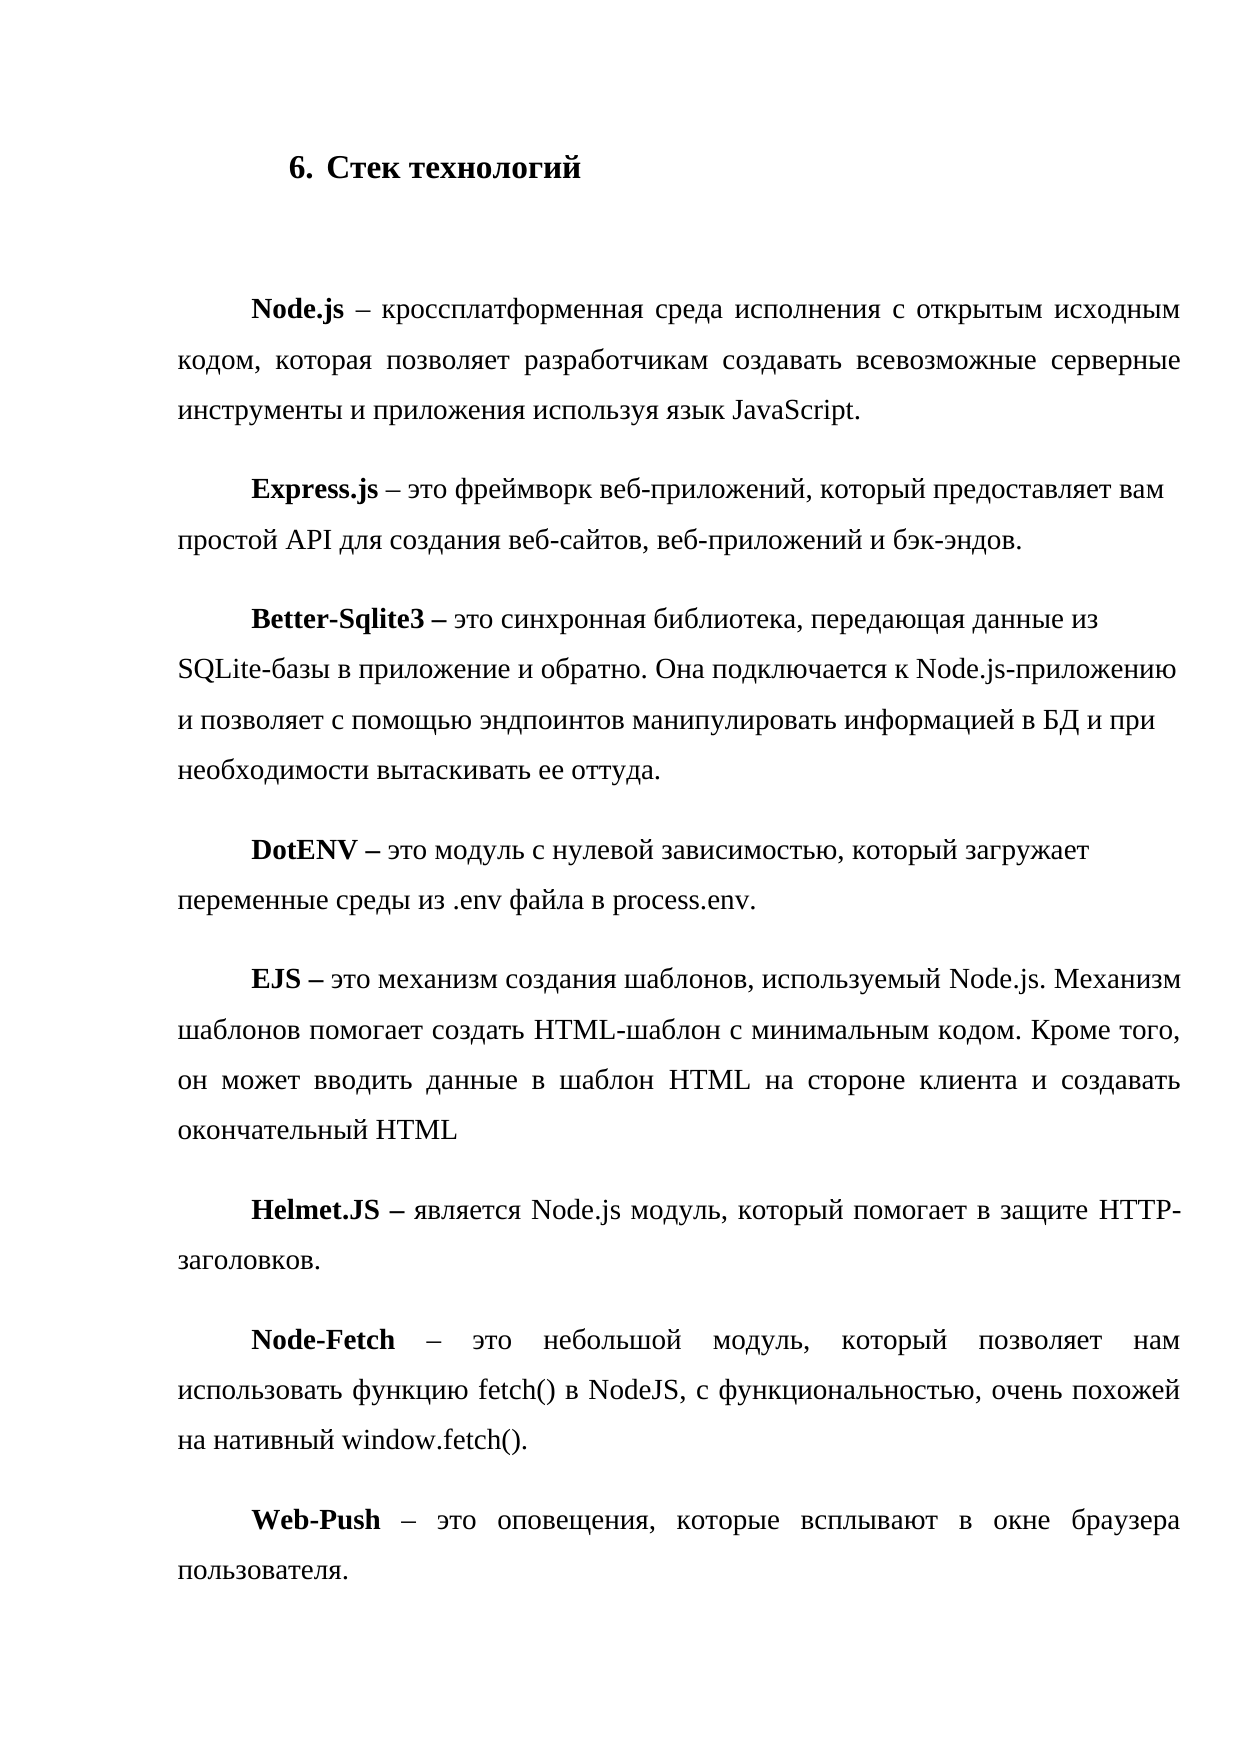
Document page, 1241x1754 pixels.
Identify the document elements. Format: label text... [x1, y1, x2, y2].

text EJS – это механизм создания шаблонов, используемый Node.js. Механизм шаблонов помогает создать HTML-шаблон с минимальным кодом. Кроме того, он может вводить данные в шаблон HTML на стороне клиента и создавать окончательный HTML [177, 962, 1181, 1146]
subtitle Стек технологий [288, 147, 1181, 186]
text Better-Sqlite3 – это синхронная библиотека, передающая данные из SQLite-базы в приложение и обратно. Она подключается к Node.js-приложению и позволяет с помощью эндпоинтов манипулировать информацией в БД и при необходимости вытаскивать ее оттуда. [177, 601, 1181, 786]
text Web-Push – это оповещения, которые всплывают в окне браузера пользователя. [177, 1502, 1181, 1586]
text DotENV – это модуль с нулевой зависимостью, который загружает переменные среды из .env файла в process.env. [177, 832, 1181, 916]
text Node.js – кроссплатформенная среда исполнения с открытым исходным кодом, которая позволяет разработчикам создавать всевозможные серверные инструменты и приложения используя язык JavaScript. [177, 291, 1181, 426]
text Helmet.JS – является Node.js модуль, который помогает в защите HTTP-заголовков. [177, 1192, 1181, 1276]
text Node-Fetch – это небольшой модуль, который позволяет нам использовать функцию fetch() в NodeJS, с функциональностью, очень похожей на нативный window.fetch(). [177, 1322, 1181, 1456]
text Express.js – это фреймворк веб-приложений, который предоставляет вам простой API для создания веб-сайтов, веб-приложений и бэк-эндов. [177, 472, 1181, 555]
